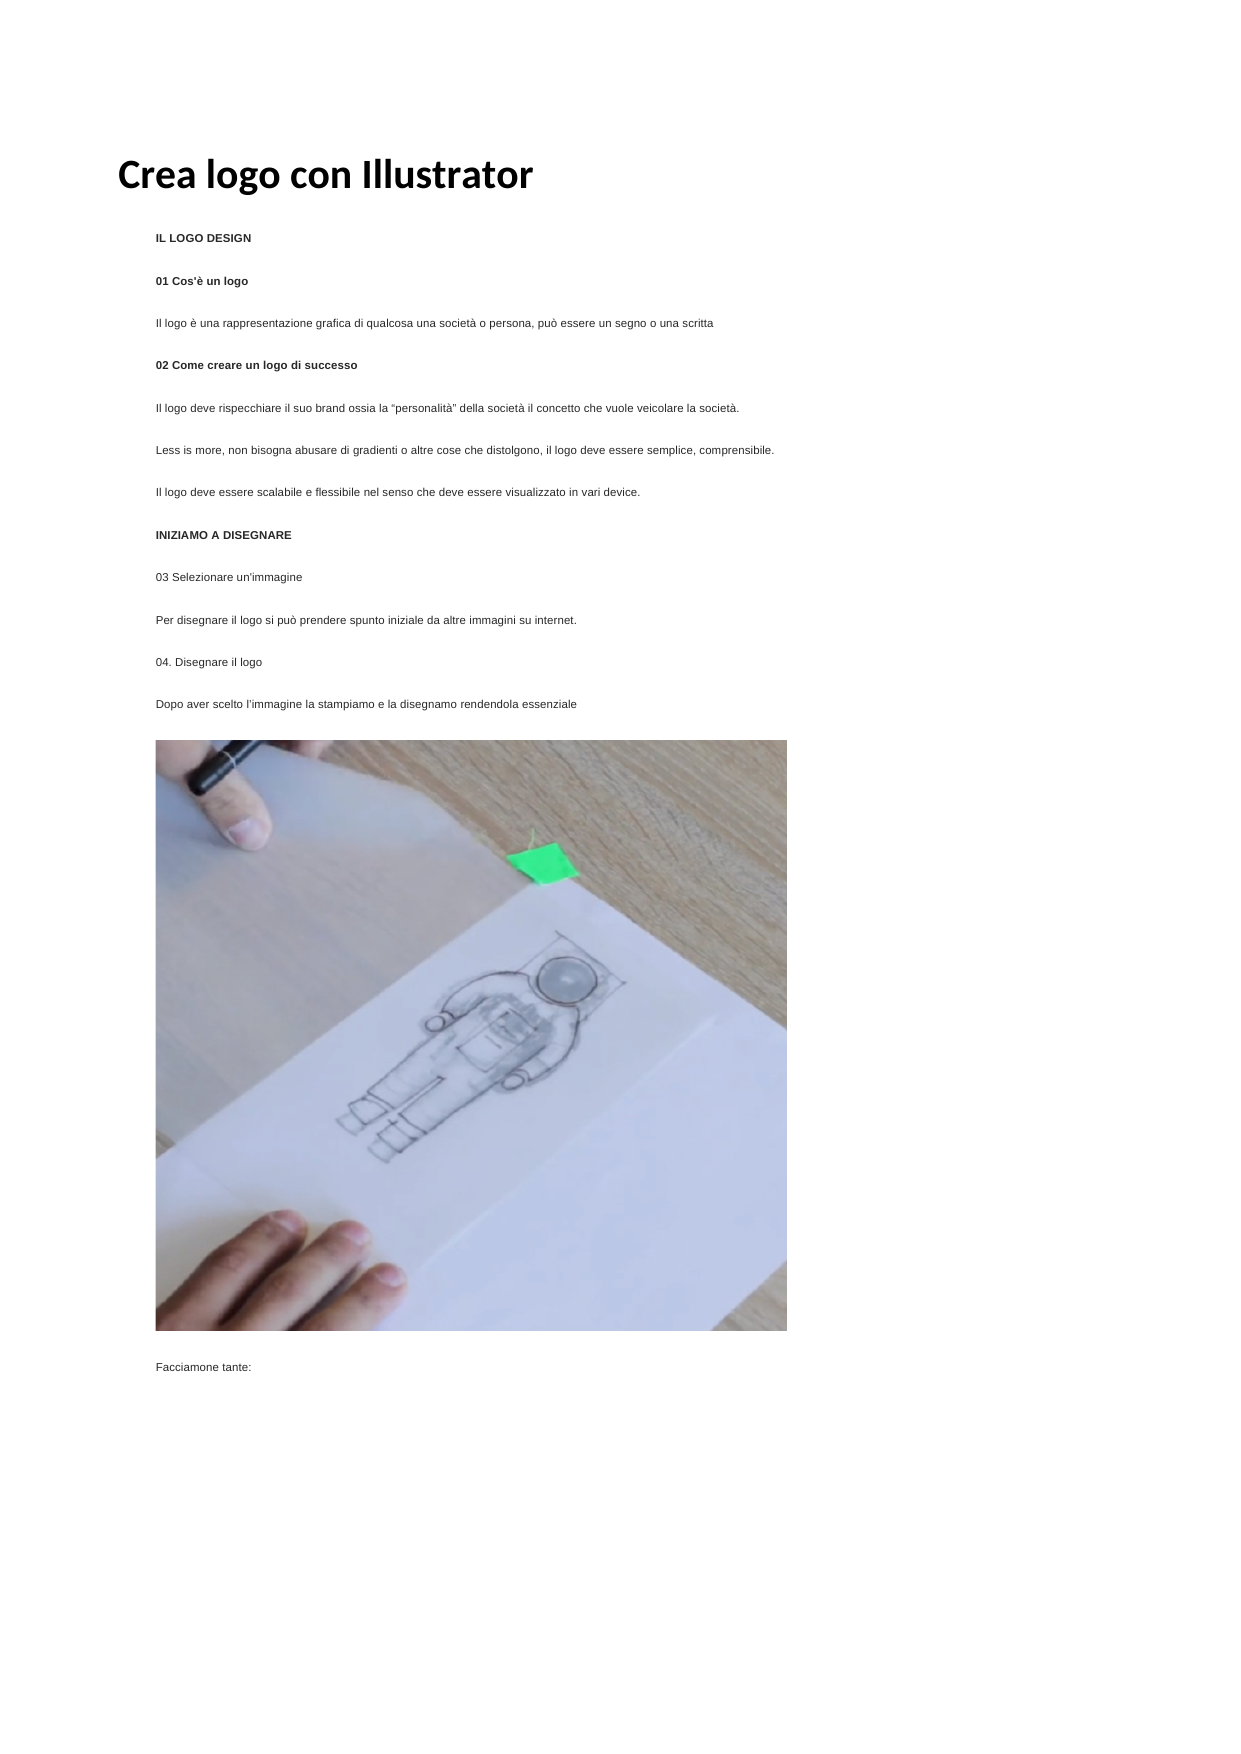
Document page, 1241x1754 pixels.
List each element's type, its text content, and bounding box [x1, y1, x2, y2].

text Less is more, non bisogna abusare di gradienti o altre cose che distolgono, il logo deve essere semplice, comprensibile. [156, 444, 1122, 457]
text Dopo aver scelto l’immagine la stampiamo e la disegnamo rendendola essenziale [156, 698, 1122, 711]
picture [155, 740, 787, 1331]
text Facciamone tante: [156, 1360, 1122, 1373]
text Per disegnare il logo si può prendere spunto iniziale da altre immagini su internet. [156, 613, 1122, 626]
text 04. Disegnare il logo [156, 656, 1122, 669]
text INIZIAMO A DISEGNARE [156, 528, 1122, 542]
text Il logo è una rappresentazione grafica di qualcosa una società o persona, può essere un segno o una scritta [156, 316, 1122, 330]
text Il logo deve rispecchiare il suo brand ossia la “personalità” della società il concetto che vuole veicolare la società. [156, 401, 1122, 414]
text Crea logo con Illustrator [118, 148, 1122, 198]
text 01 Cos'è un logo [156, 274, 1122, 287]
text 02 Come creare un logo di successo [156, 359, 1122, 372]
text Il logo deve essere scalabile e flessibile nel senso che deve essere visualizzato in vari device. [156, 486, 1122, 499]
text IL LOGO DESIGN [156, 232, 1122, 245]
text 03 Selezionare un'immagine [156, 571, 1122, 584]
